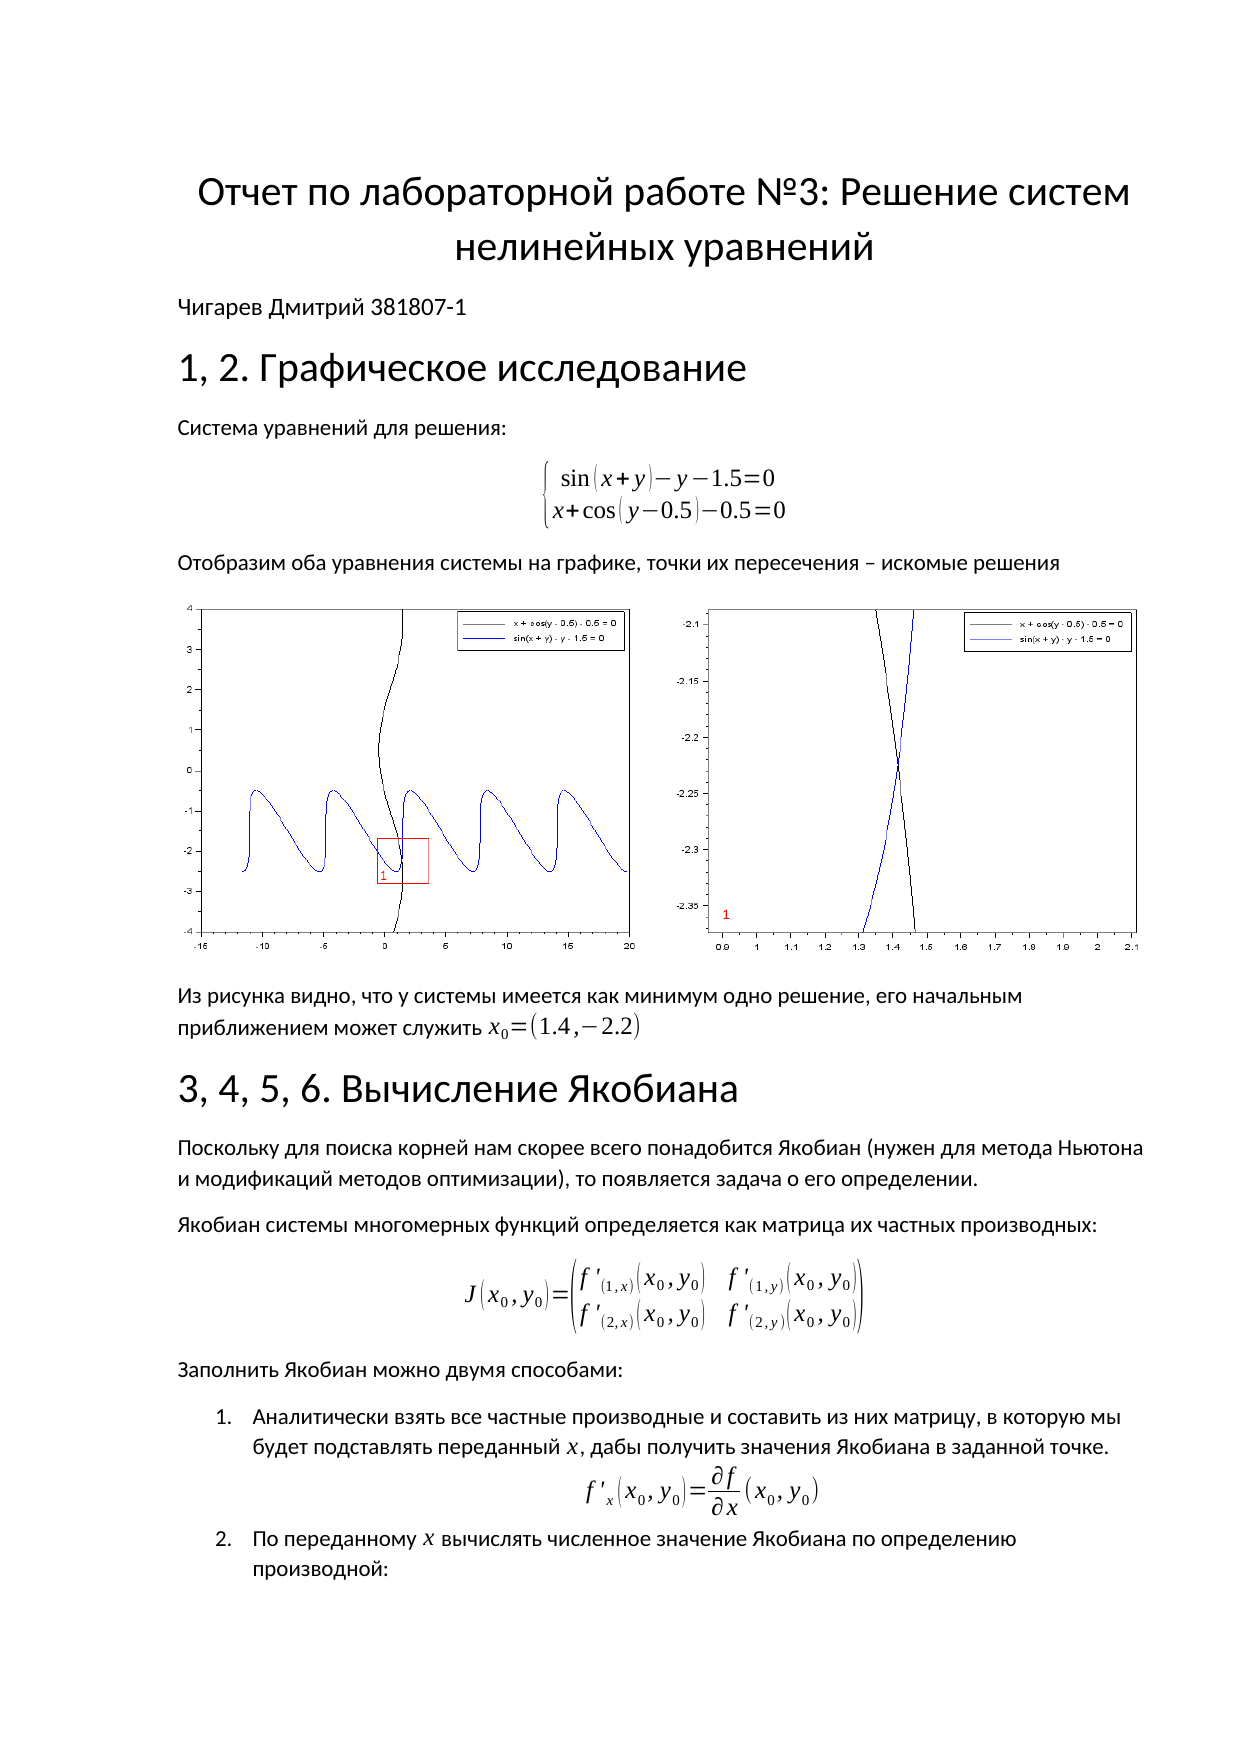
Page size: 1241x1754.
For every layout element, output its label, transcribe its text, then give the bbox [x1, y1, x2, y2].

text Отчет по лабораторной работе №3: Решение систем нелинейных уравнений [177, 165, 1152, 271]
text Отобразим оба уравнения системы на графике, точки их пересечения – искомые решения [177, 548, 1152, 576]
text Поскольку для поиска корней нам скорее всего понадобится Якобиан (нужен для метода Ньютона и модификаций методов оптимизации), то появляется задача о его определении. [177, 1133, 1152, 1192]
picture [177, 595, 1152, 962]
list Аналитически взять все частные производные и составить из них матрицу, в которую мы будет подставлять переданный , дабы получить значения Якобиана в заданной точке. [215, 1402, 1152, 1460]
text Заполнить Якобиан можно двумя способами: [177, 1355, 1152, 1383]
text 3, 4, 5, 6. Вычисление Якобиана [177, 1062, 1152, 1113]
list По переданному вычислять численное значение Якобиана по определению производной: [215, 1524, 1152, 1582]
text Из рисунка видно, что у системы имеется как минимум одно решение, его начальным приближением может служить [177, 981, 1152, 1043]
text Якобиан системы многомерных функций определяется как матрица их частных производных: [177, 1211, 1152, 1238]
text Система уравнений для решения: [177, 413, 1152, 441]
text Чигарев Дмитрий 381807-1 [177, 291, 1152, 322]
text 1, 2. Графическое исследование [177, 341, 1152, 392]
